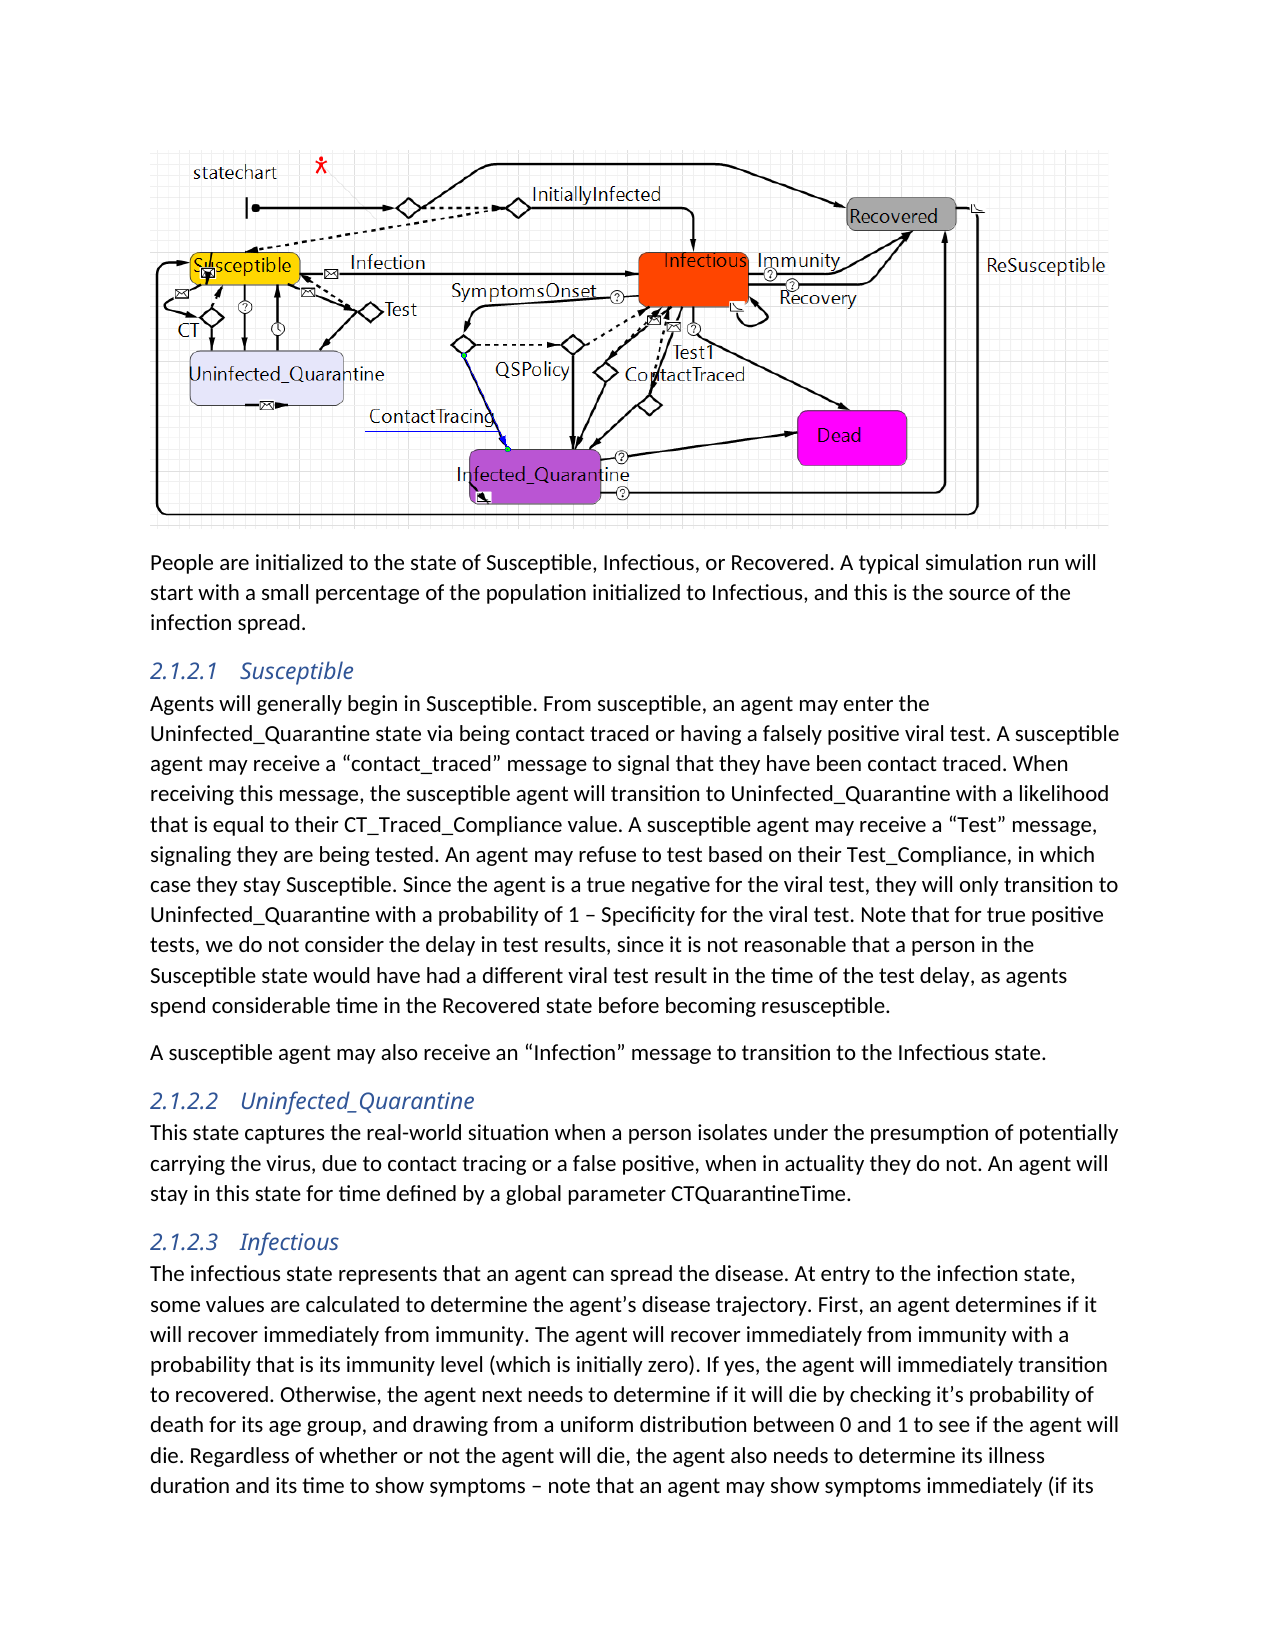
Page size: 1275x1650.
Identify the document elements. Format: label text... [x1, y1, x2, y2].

text This state captures the real-world situation when a person isolates under the presumption of potentially carrying the virus, due to contact tracing or a false positive, when in actuality they do not. An agent will stay in this state for time defined by a global parameter CTQuarantineTime. [150, 1118, 1125, 1207]
picture [150, 150, 1109, 529]
subtitle Uninfected_Quarantine [150, 1085, 1125, 1116]
text People are initialized to the state of Susceptible, Infectious, or Recovered. A typical simulation run will start with a small percentage of the population initialized to Infectious, and this is the source of the infection spread. [150, 548, 1125, 636]
subtitle Infectious [150, 1226, 1125, 1257]
subtitle Susceptible [150, 655, 1125, 686]
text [150, 1259, 1125, 1499]
text A susceptible agent may also receive an “Infection” message to transition to the Infectious state. [150, 1038, 1125, 1066]
text Agents will generally begin in Susceptible. From susceptible, an agent may enter the Uninfected_Quarantine state via being contact traced or having a falsely positive viral test. A susceptible agent may receive a “contact_traced” message to signal that they have been contact traced. When receiving this message, the susceptible agent will transition to Uninfected_Quarantine with a likelihood that is equal to their CT_Traced_Compliance value. A susceptible agent may receive a “Test” message, signaling they are being tested. An agent may refuse to test based on their Test_Compliance, in which case they stay Susceptible. Since the agent is a true negative for the viral test, they will only transition to Uninfected_Quarantine with a probability of 1 – Specificity for the viral test. Note that for true positive tests, we do not consider the delay in test results, since it is not reasonable that a person in the Susceptible state would have had a different viral test result in the time of the test delay, as agents spend considerable time in the Recovered state before becoming resusceptible. [150, 689, 1125, 1019]
